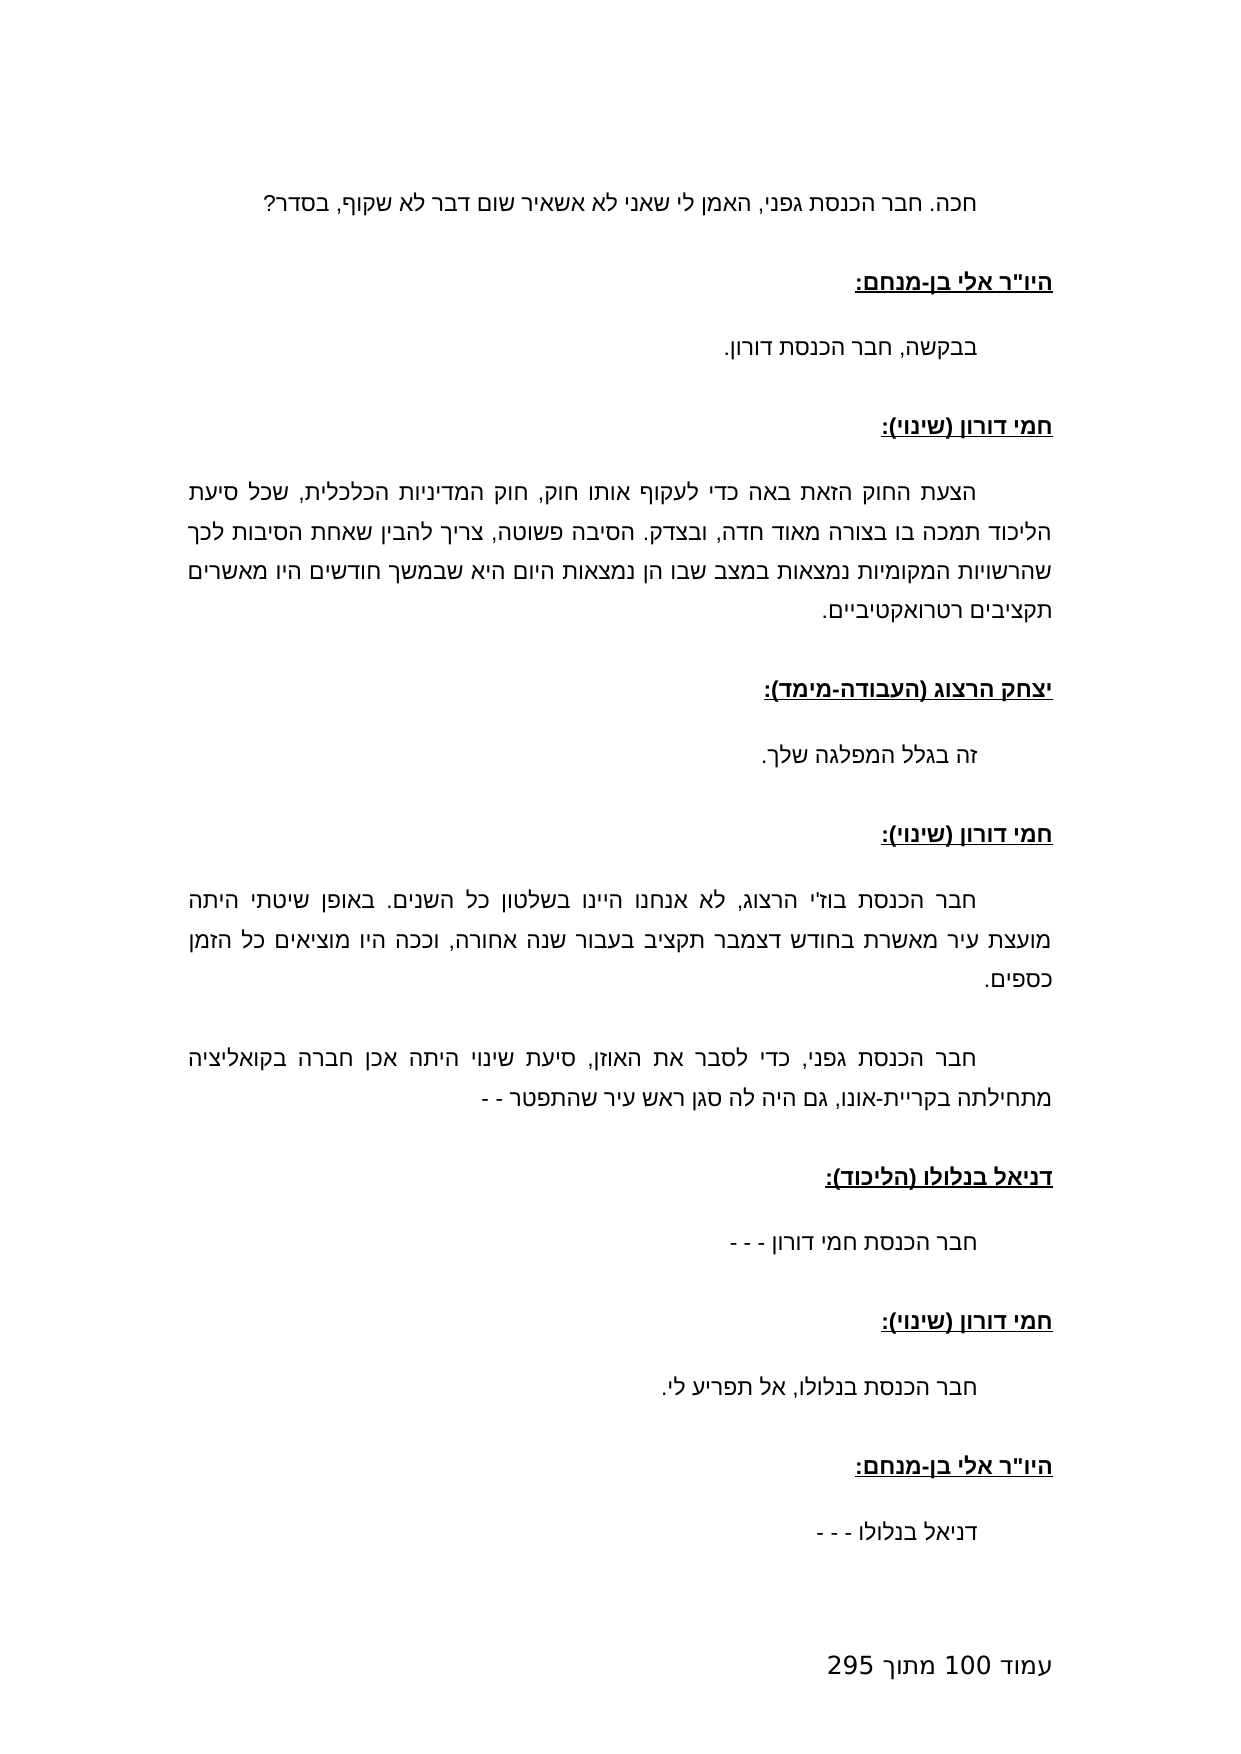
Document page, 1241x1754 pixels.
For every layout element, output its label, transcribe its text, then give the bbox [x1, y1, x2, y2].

text חבר הכנסת חמי דורון - - - [187, 1229, 1053, 1256]
text היו"ר אלי בן-מנחם: [187, 268, 1053, 295]
text חבר הכנסת בוז'י הרצוג, לא אנחנו היינו בשלטון כל השנים. באופן שיטתי היתה מועצת עיר מאשרת בחודש דצמבר תקציב בעבור שנה אחורה, וככה היו מוציאים כל הזמן כספים. [187, 887, 1053, 992]
text הצעת החוק הזאת באה כדי לעקוף אותו חוק, חוק המדיניות הכלכלית, שכל סיעת הליכוד תמכה בו בצורה מאוד חדה, ובצדק. הסיבה פשוטה, צריך להבין שאחת הסיבות לכך שהרשויות המקומיות נמצאות במצב שבו הן נמצאות היום היא שבמשך חודשים היו מאשרים תקציבים רטרואקטיביים. [187, 479, 1053, 624]
text זה בגלל המפלגה שלך. [187, 742, 1053, 769]
text חכה. חבר הכנסת גפני, האמן לי שאני לא אשאיר שום דבר לא שקוף, בסדר? [187, 189, 1053, 216]
text יצחק הרצוג (העבודה-מימד): [187, 676, 1053, 703]
text חמי דורון (שינוי): [187, 821, 1053, 848]
text חמי דורון (שינוי): [187, 413, 1053, 439]
text היו"ר אלי בן-מנחם: [187, 1453, 1053, 1479]
text דניאל בנלולו - - - [187, 1519, 1053, 1545]
text דניאל בנלולו (הליכוד): [187, 1163, 1053, 1190]
text בבקשה, חבר הכנסת דורון. [187, 334, 1053, 361]
text חמי דורון (שינוי): [187, 1308, 1053, 1334]
text חבר הכנסת בנלולו, אל תפריע לי. [187, 1374, 1053, 1400]
text חבר הכנסת גפני, כדי לסבר את האוזן, סיעת שינוי היתה אכן חברה בקואליציה מתחילתה בקריית-אונו, גם היה לה סגן ראש עיר שהתפטר - - [187, 1045, 1053, 1111]
